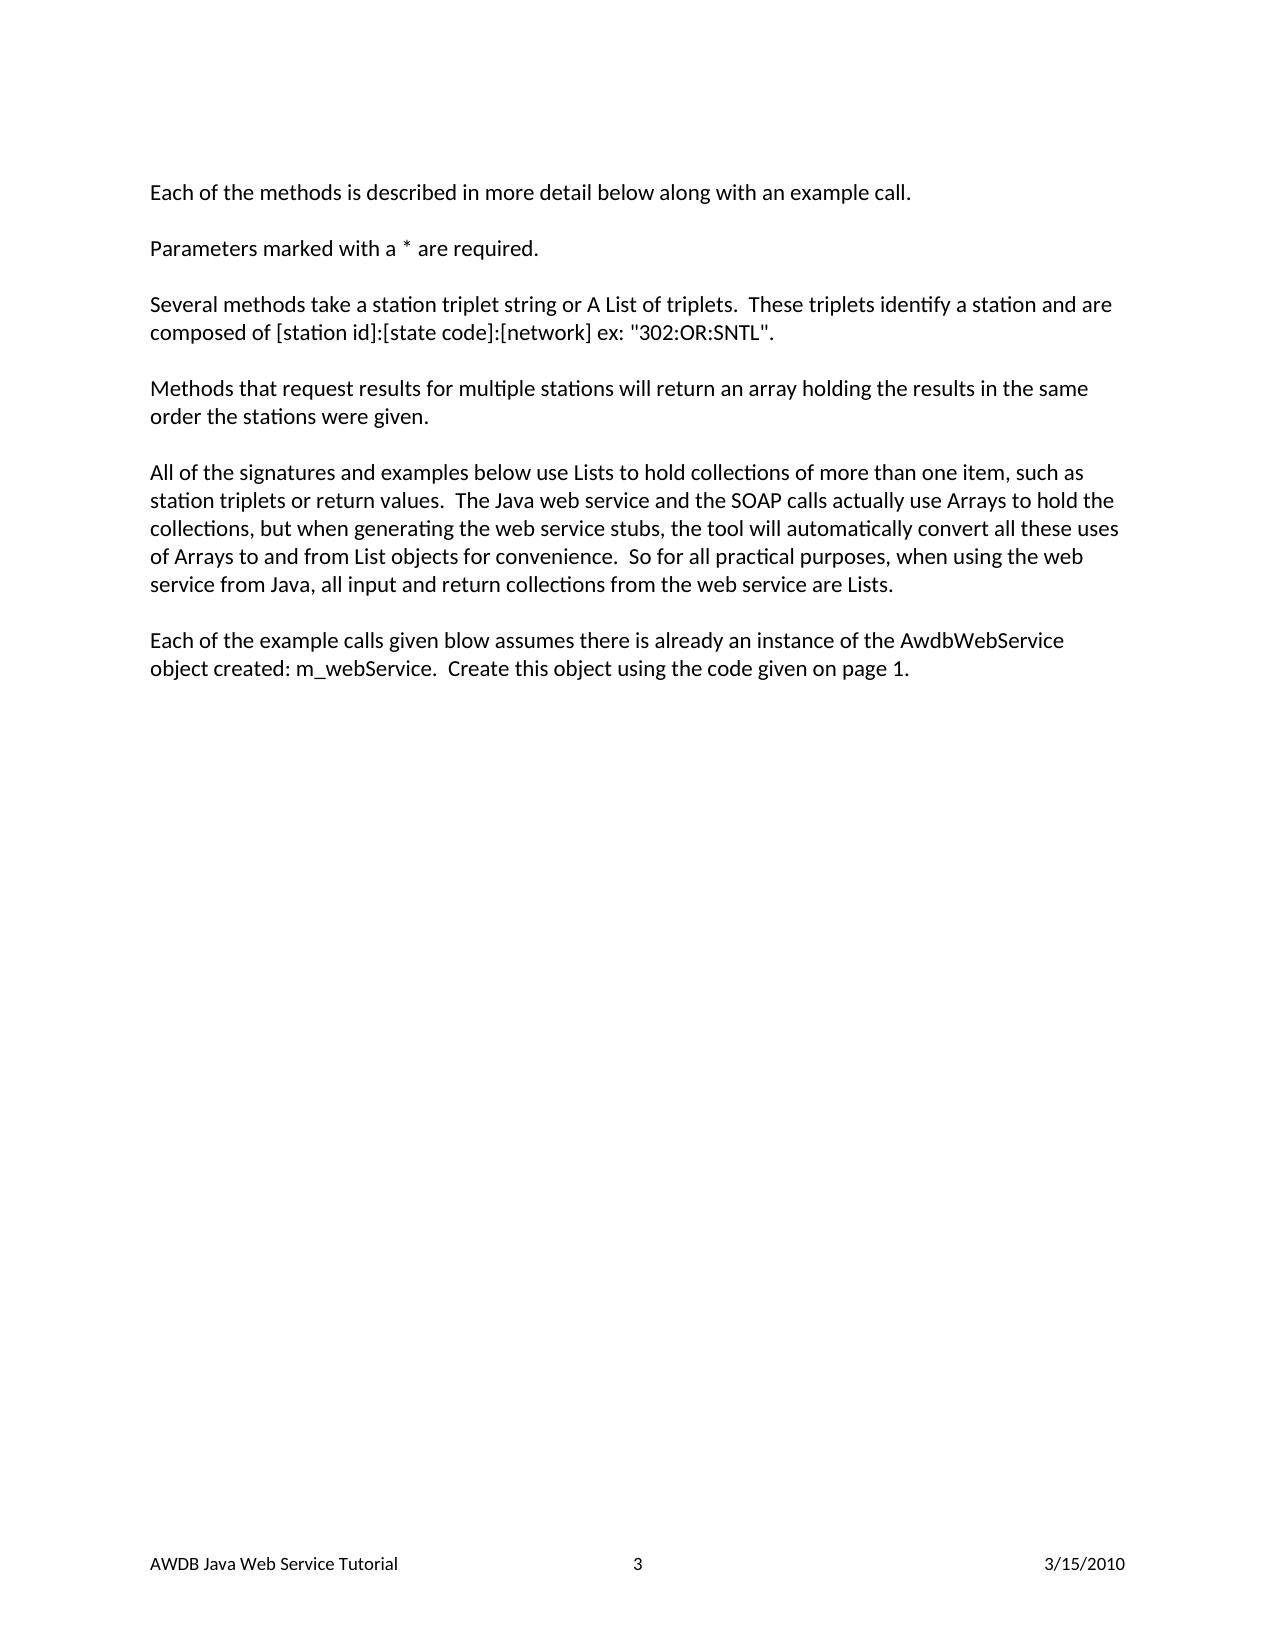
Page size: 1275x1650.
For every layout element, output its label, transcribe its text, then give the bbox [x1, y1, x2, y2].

text Several methods take a station triplet string or A List of triplets. These triplets identify a station and are composed of [station id]:[state code]:[network] ex: "302:OR:SNTL". [150, 290, 1125, 346]
text All of the signatures and examples below use Lists to hold collections of more than one item, such as station triplets or return values. The Java web service and the SOAP calls actually use Arrays to hold the collections, but when generating the web service stubs, the tool will automatically convert all these uses of Arrays to and from List objects for convenience. So for all practical purposes, when using the web service from Java, all input and return collections from the web service are Lists. [150, 458, 1125, 598]
text Methods that request results for multiple stations will return an array holding the results in the same order the stations were given. [150, 374, 1125, 430]
text Each of the methods is described in more detail below along with an example call. [150, 178, 1125, 206]
text Parameters marked with a * are required. [150, 234, 1125, 262]
text Each of the example calls given blow assumes there is already an instance of the AwdbWebService object created: m_webService. Create this object using the code given on page 1. [150, 626, 1125, 682]
